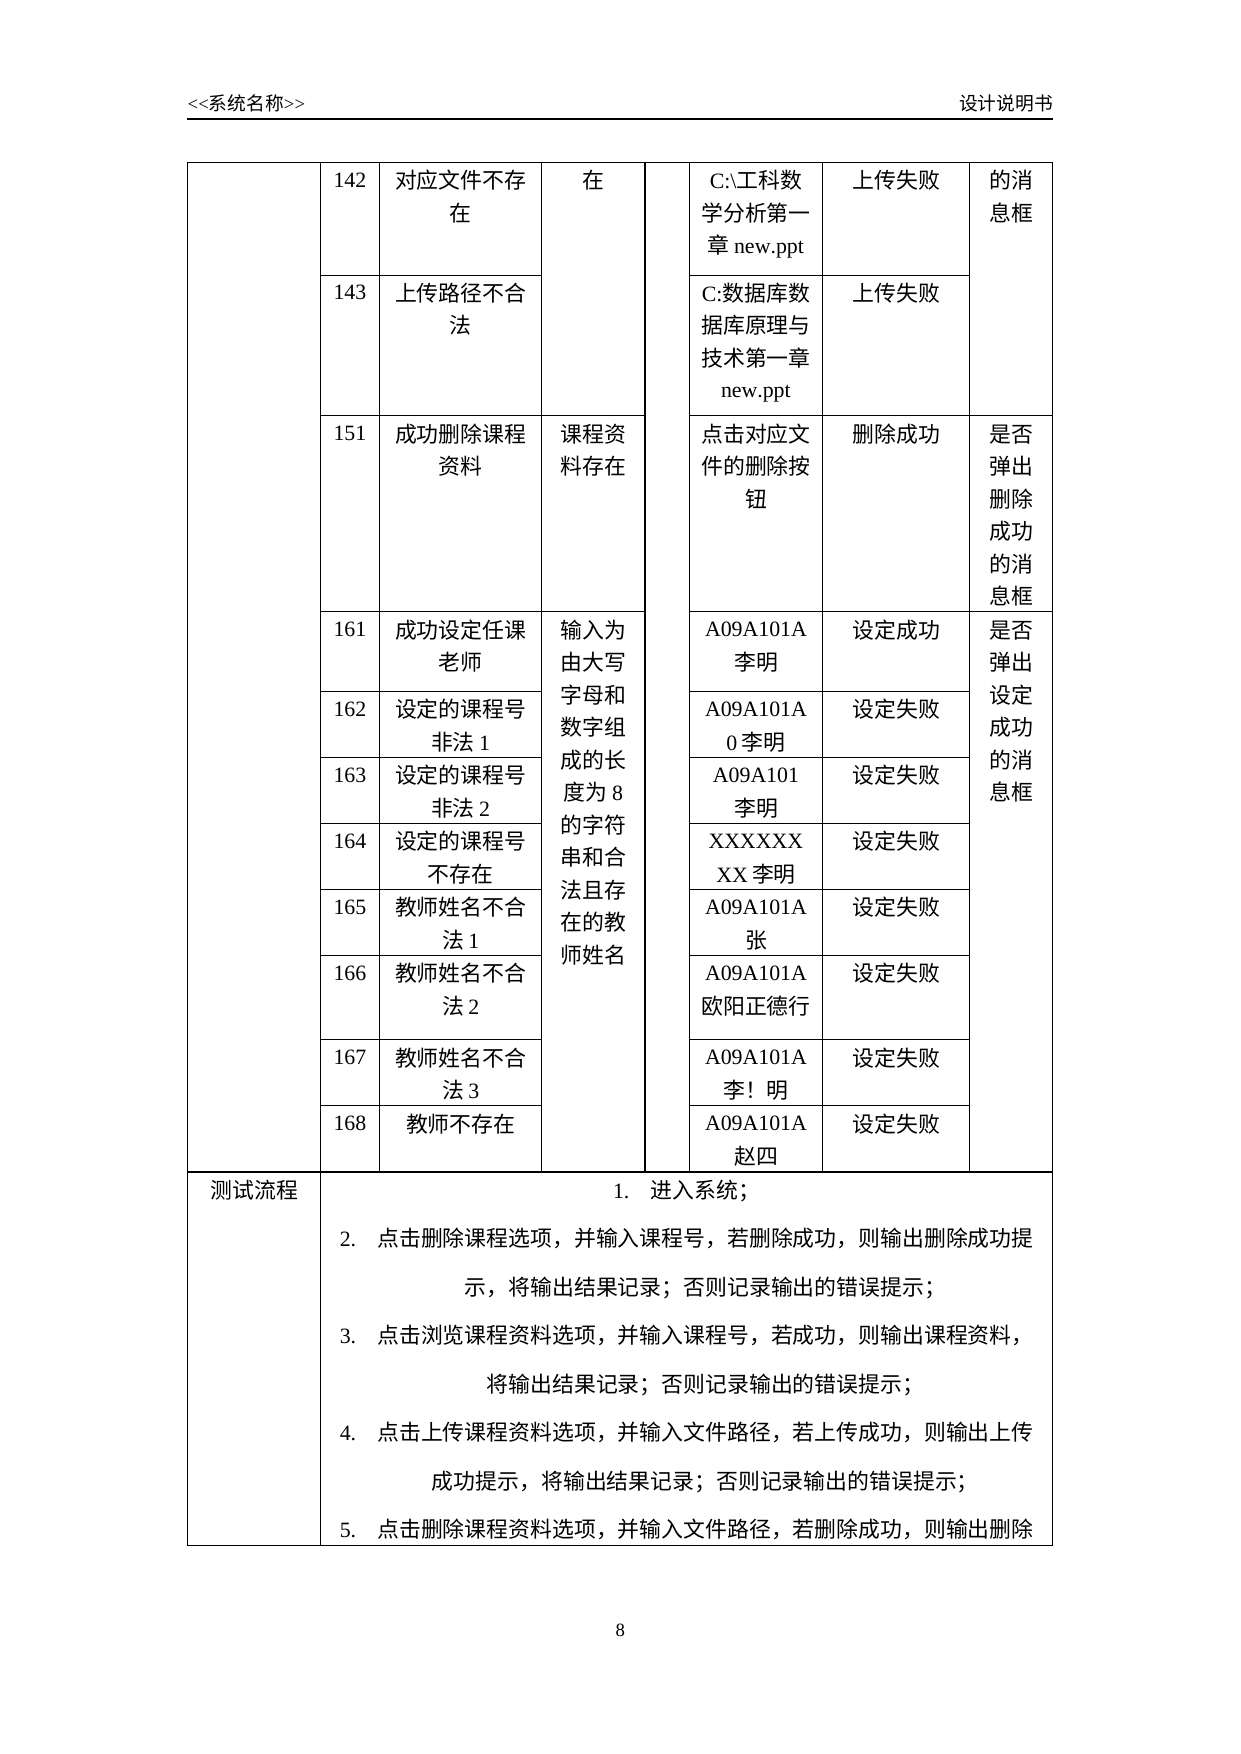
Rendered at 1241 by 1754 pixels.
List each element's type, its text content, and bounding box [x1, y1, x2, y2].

table_cell 输入为由大写字母和数字组成的长度为8的字符串和合法且存在的教师姓名 [542, 612, 644, 1171]
table_cell 143 [321, 276, 379, 415]
table_cell A09A101A欧阳正德行 [690, 956, 822, 1039]
table_cell 166 [321, 956, 379, 1039]
table_cell A09A101A张 [690, 890, 822, 955]
table_cell 教师不存在 [380, 1106, 541, 1171]
table_cell 设定失败 [823, 692, 969, 757]
table_cell 162 [321, 692, 379, 757]
table_cell 是否弹出删除成功的消息框 [970, 416, 1052, 611]
table_cell 161 [321, 612, 379, 691]
table_cell C:\工科数学分析第一章new.ppt [690, 163, 822, 274]
table_cell 设定的课程号不存在 [380, 824, 541, 889]
table_cell A09A101A李明 [690, 612, 822, 691]
table_cell 151 [321, 416, 379, 611]
table_cell 设定失败 [823, 1040, 969, 1105]
table_cell 设定失败 [823, 824, 969, 889]
table_cell C:数据库数据库原理与技术第一章new.ppt [690, 276, 822, 415]
table_cell A09A101A李！明 [690, 1040, 822, 1105]
table_cell 教师姓名不合法1 [380, 890, 541, 955]
table_cell 设定失败 [823, 956, 969, 1039]
table_cell 输入为合法的路径且文件存在 [542, 163, 644, 415]
table_cell 设定的课程号非法2 [380, 758, 541, 823]
table_cell 设定成功 [823, 612, 969, 691]
table_cell A09A101A赵四 [690, 1106, 822, 1171]
table_cell A09A101李明 [690, 758, 822, 823]
table_cell 设定失败 [823, 890, 969, 955]
table_cell 对应文件不存在 [380, 163, 541, 274]
table_cell 教师姓名不合法2 [380, 956, 541, 1039]
table_cell 是否弹出设定成功的消息框 [970, 612, 1052, 1171]
table_cell 设定的课程号非法1 [380, 692, 541, 757]
table_cell XXXXXXXX李明 [690, 824, 822, 889]
table_cell 163 [321, 758, 379, 823]
table_cell 上传路径不合法 [380, 276, 541, 415]
table_cell 点击对应文件的删除按钮 [690, 416, 822, 611]
table_cell 设定失败 [823, 758, 969, 823]
table_cell 上传失败 [823, 163, 969, 274]
table_cell 168 [321, 1106, 379, 1171]
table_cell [321, 1173, 1052, 1544]
table_cell 167 [321, 1040, 379, 1105]
table_cell A09A101A0李明 [690, 692, 822, 757]
table_cell 测试流程 [188, 1173, 320, 1544]
table_cell 成功设定任课老师 [380, 612, 541, 691]
table_cell 成功删除课程资料 [380, 416, 541, 611]
table_cell 165 [321, 890, 379, 955]
table_cell 上传失败 [823, 276, 969, 415]
table_cell 是否弹出上传成功的消息框 [970, 163, 1052, 415]
table_cell 教师姓名不合法3 [380, 1040, 541, 1105]
table_cell 142 [321, 163, 379, 274]
table_cell 删除成功 [823, 416, 969, 611]
table_cell 课程资料存在 [542, 416, 644, 611]
table_cell 设定失败 [823, 1106, 969, 1171]
table_cell 164 [321, 824, 379, 889]
